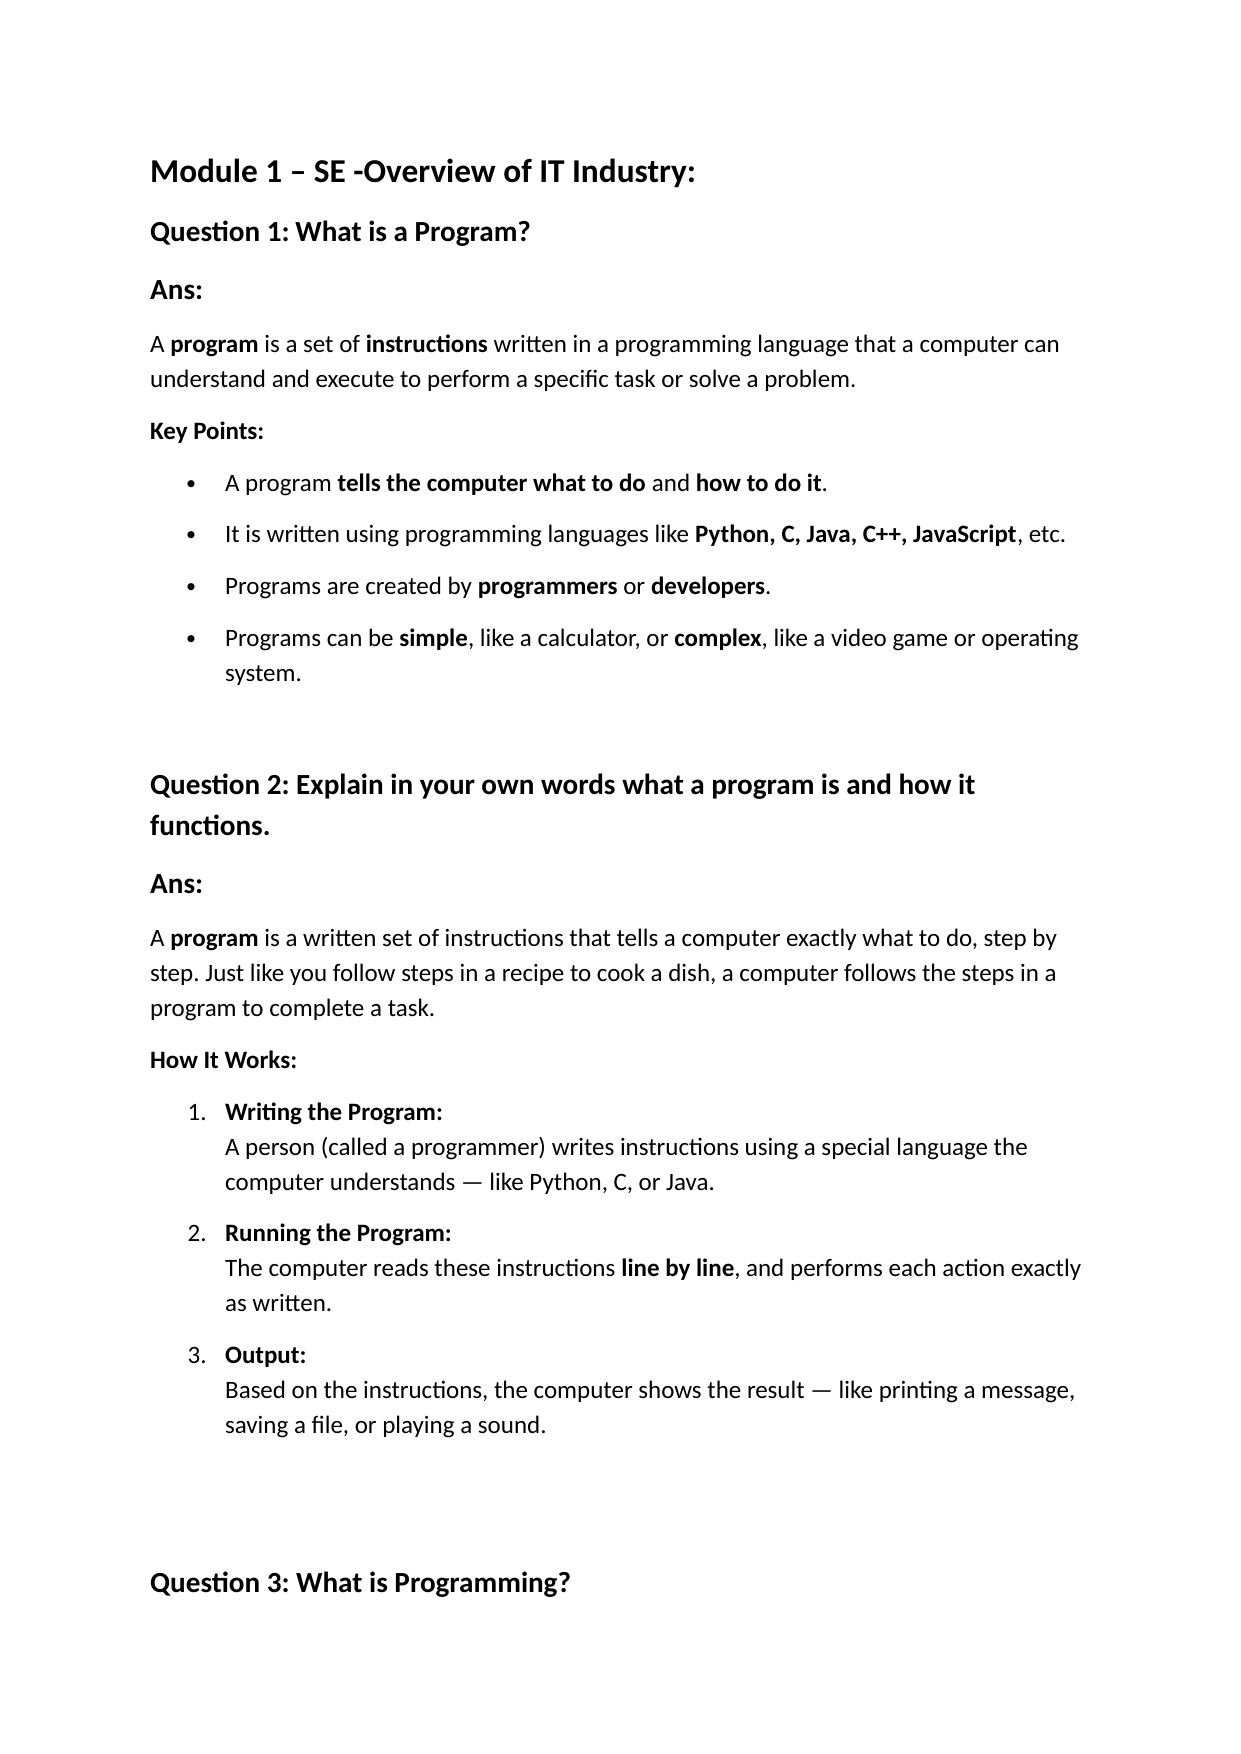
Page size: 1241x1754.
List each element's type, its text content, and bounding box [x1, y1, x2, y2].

text Ans: [150, 271, 1090, 307]
text Ans: [150, 865, 1090, 900]
text A program is a set of instructions written in a programming language that a computer can understand and execute to perform a specific task or solve a problem. [150, 329, 1090, 394]
text Question 1: What is a Program? [150, 213, 1090, 249]
text How It Works: [150, 1044, 1090, 1074]
text Module 1 – SE -Overview of IT Industry: [150, 150, 1090, 191]
list Programs can be simple, like a calculator, or complex, like a video game or operating system. [187, 622, 1090, 687]
text Question 3: What is Programming? [150, 1564, 1090, 1600]
list Writing the Program: A person (called a programmer) writes instructions using a special language the computer understands — like Python, C, or Java. [187, 1096, 1090, 1196]
text Key Points: [150, 415, 1090, 446]
list It is written using programming languages like Python, C, Java, C++, JavaScript, etc. [187, 519, 1090, 549]
list Running the Program: The computer reads these instructions line by line, and performs each action exactly as written. [187, 1217, 1090, 1318]
list Programs are created by programmers or developers. [187, 570, 1090, 601]
text A program is a written set of instructions that tells a computer exactly what to do, step by step. Just like you follow steps in a recipe to cook a dish, a computer follows the steps in a program to complete a task. [150, 922, 1090, 1023]
list A program tells the computer what to do and how to do it. [187, 467, 1090, 497]
list Output: Based on the instructions, the computer shows the result — like printing a message, saving a file, or playing a sound. [187, 1339, 1090, 1439]
text Question 2: Explain in your own words what a program is and how it functions. [150, 766, 1090, 843]
